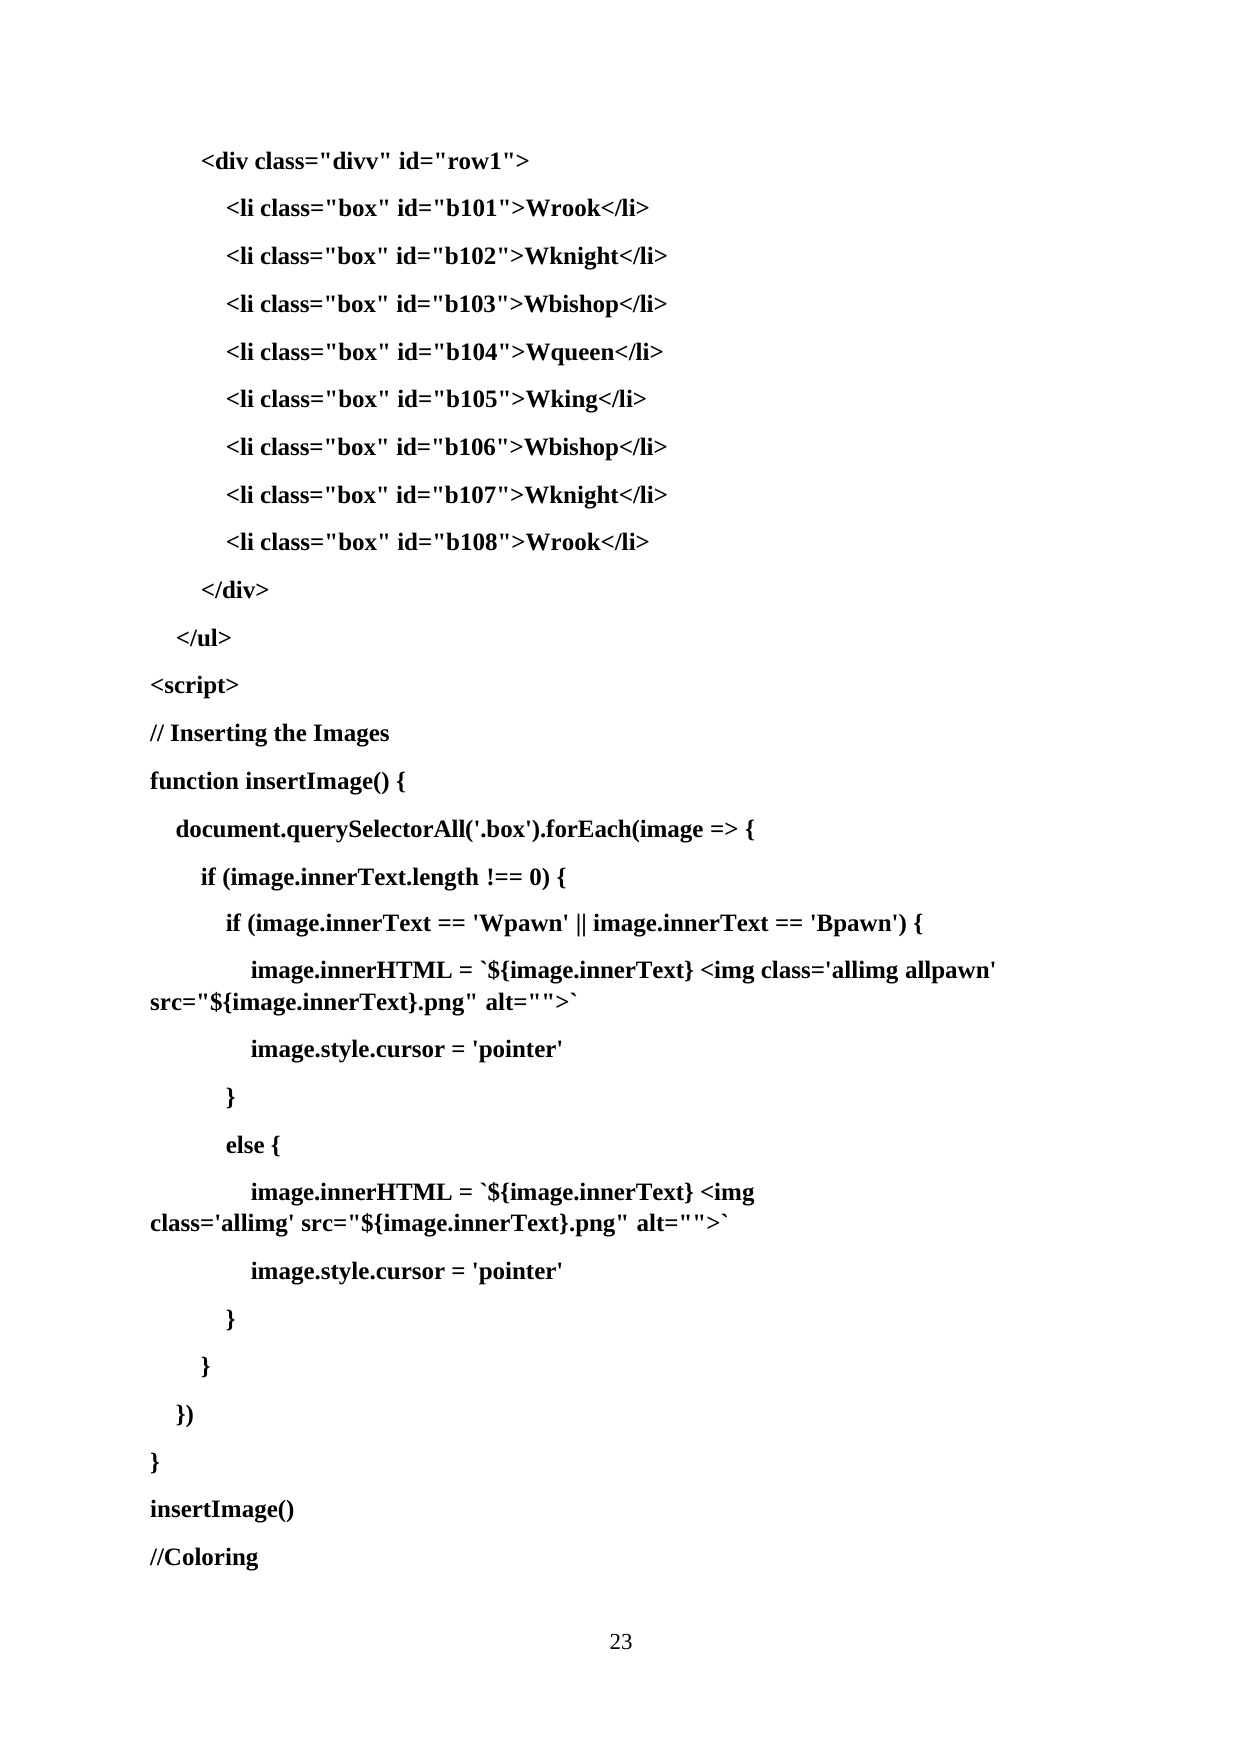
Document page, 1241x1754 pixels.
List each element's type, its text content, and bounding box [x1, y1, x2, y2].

text <li class="box" id="b101">Wrook</li> [226, 193, 1109, 222]
text //Coloring [150, 1542, 1109, 1571]
text <li class="box" id="b108">Wrook</li> [226, 527, 1109, 556]
text </ul> [176, 623, 1109, 652]
text }) [176, 1399, 1109, 1428]
text <script> [150, 670, 1109, 699]
text <li class="box" id="b107">Wknight</li> [226, 480, 1109, 509]
text // Inserting the Images function insertImage() { [150, 718, 406, 795]
text <li class="box" id="b103">Wbishop</li> [226, 289, 1109, 318]
text <li class="box" id="b105">Wking</li> [226, 384, 1109, 413]
text } [201, 1351, 1109, 1380]
text image.innerHTML = `${image.innerText} <img class='allimg' src="${image.innerText}.png" alt="">` [150, 1177, 902, 1237]
text } [226, 1082, 1109, 1110]
text image.innerHTML = `${image.innerText} <img class='allimg allpawn' src="${image.innerText}.png" alt="">` [150, 955, 1047, 1016]
text <div class="divv" id="row1"> [201, 146, 1109, 174]
text } [226, 1304, 1109, 1332]
text } [150, 1447, 1109, 1476]
text <li class="box" id="b104">Wqueen</li> [226, 337, 1109, 366]
text <li class="box" id="b102">Wknight</li> [226, 241, 1109, 270]
text else { [226, 1130, 1109, 1158]
text <li class="box" id="b106">Wbishop</li> [226, 432, 1109, 461]
text image.style.cursor = 'pointer' [251, 1034, 1109, 1063]
text insertImage() [150, 1494, 1109, 1523]
text </div> [201, 575, 1109, 604]
text if (image.innerText == 'Wpawn' || image.innerText == 'Bpawn') { [226, 909, 1109, 937]
text image.style.cursor = 'pointer' [251, 1256, 1109, 1284]
text document.querySelectorAll('.box').forEach(image => { if (image.innerText.length !== 0) { [175, 814, 767, 890]
